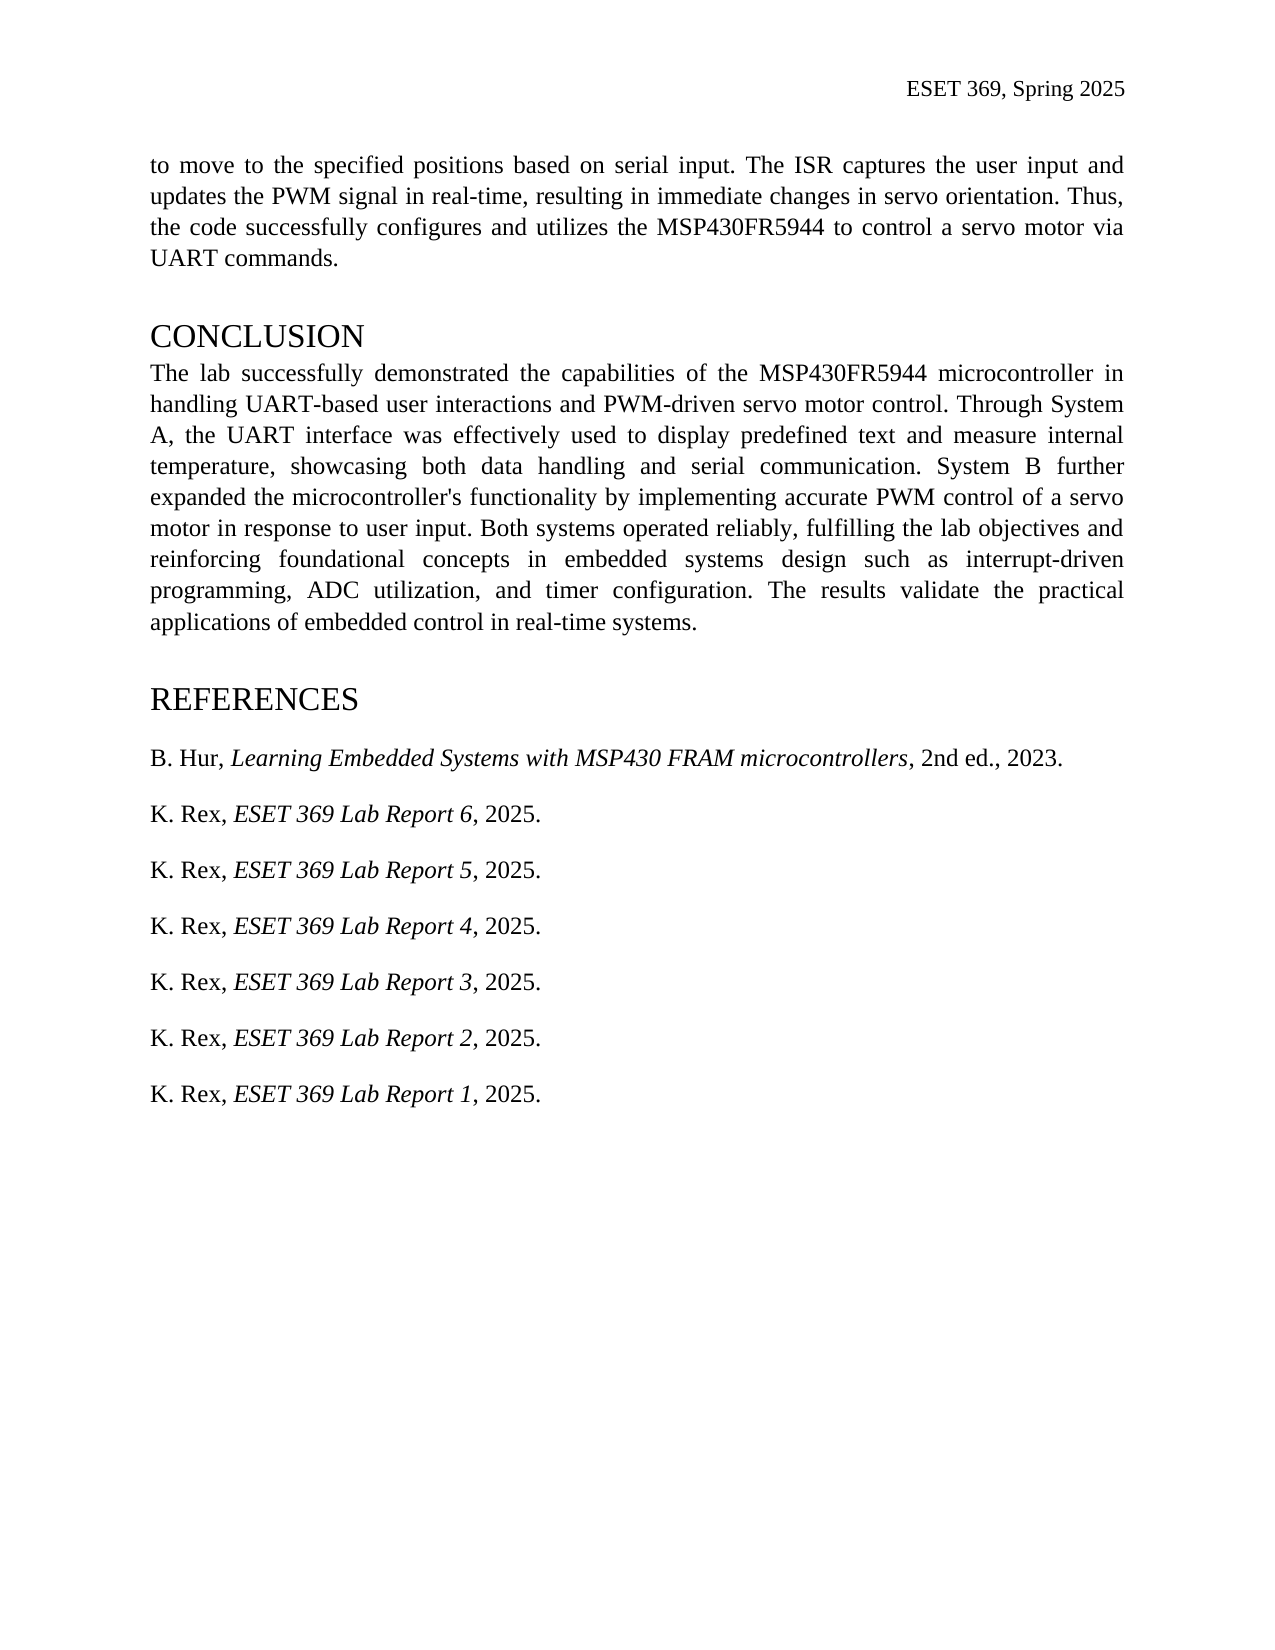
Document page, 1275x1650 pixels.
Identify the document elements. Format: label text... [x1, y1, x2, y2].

text K. Rex, ESET 369 Lab Report 3, 2025. [150, 967, 1125, 996]
text K. Rex, ESET 369 Lab Report 4, 2025. [150, 911, 1125, 939]
text B. Hur, Learning Embedded Systems with MSP430 FRAM microcontrollers, 2nd ed., 2023. [150, 743, 1125, 771]
text The lab successfully demonstrated the capabilities of the MSP430FR5944 microcontroller in handling UART-based user interactions and PWM-driven servo motor control. Through System A, the UART interface was effectively used to display predefined text and measure internal temperature, showcasing both data handling and serial communication. System B further expanded the microcontroller's functionality by implementing accurate PWM control of a servo motor in response to user input. Both systems operated reliably, fulfilling the lab objectives and reinforcing foundational concepts in embedded systems design such as interrupt-driven programming, ADC utilization, and timer configuration. The results validate the practical applications of embedded control in real-time systems. [150, 358, 1125, 635]
text K. Rex, ESET 369 Lab Report 5, 2025. [150, 855, 1125, 883]
text K. Rex, ESET 369 Lab Report 2, 2025. [150, 1023, 1125, 1052]
subtitle CONCLUSION [150, 316, 1125, 354]
subtitle REFERENCES [150, 679, 1125, 718]
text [150, 150, 1125, 272]
text K. Rex, ESET 369 Lab Report 6, 2025. [150, 799, 1125, 827]
text K. Rex, ESET 369 Lab Report 1, 2025. [150, 1079, 1125, 1108]
